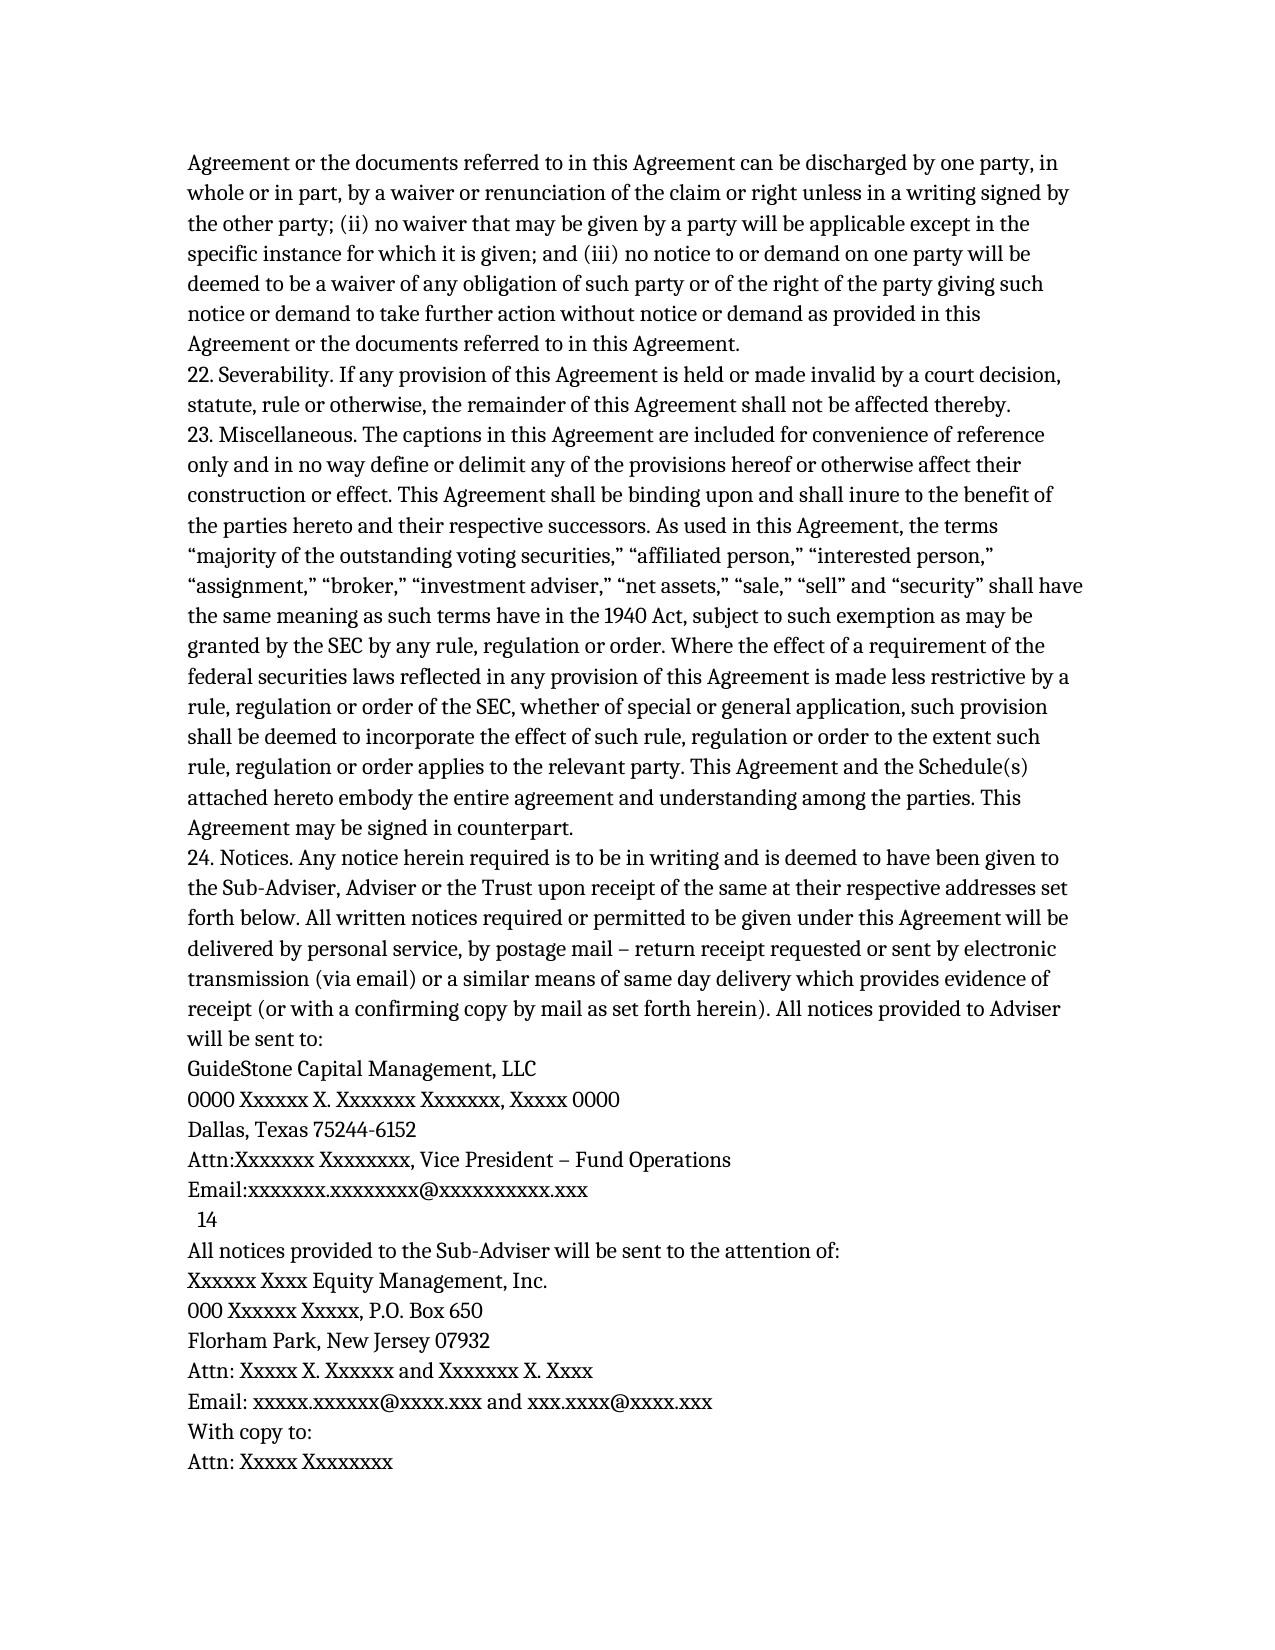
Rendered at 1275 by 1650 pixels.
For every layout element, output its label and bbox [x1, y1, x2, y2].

text [187, 150, 1087, 1475]
